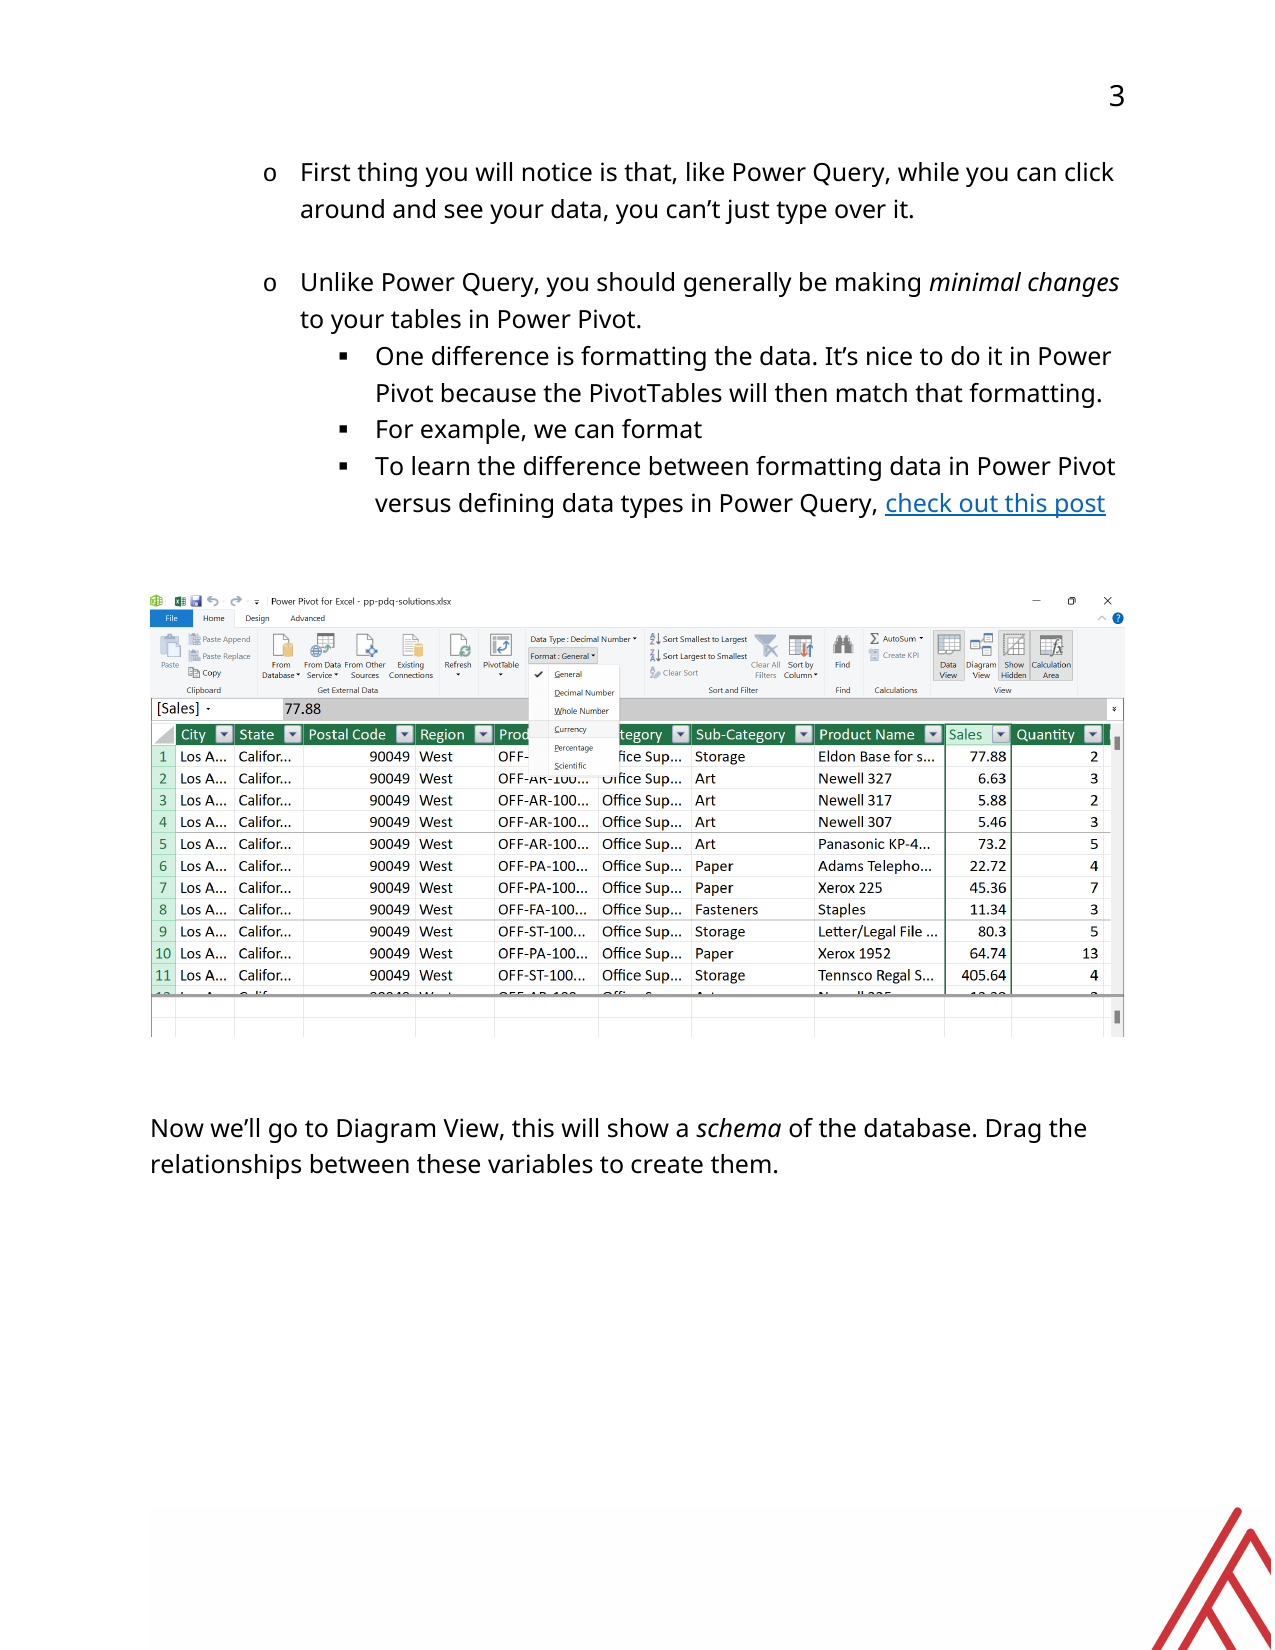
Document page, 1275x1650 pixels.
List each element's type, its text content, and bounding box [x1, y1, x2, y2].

picture [150, 592, 1125, 1037]
list First thing you will notice is that, like Power Query, while you can click around and see your data, you can’t just type over it. [262, 154, 1125, 262]
picture [150, 1507, 1271, 1650]
list Unlike Power Query, you should generally be making minimal changes to your tables in Power Pivot. [262, 265, 1125, 336]
list For example, we can format [337, 412, 1125, 446]
list To learn the difference between formatting data in Power Pivot versus defining data types in Power Query, check out this post [337, 449, 1125, 520]
text Now we’ll go to Diagram View, this will show a schema of the database. Drag the relationships between these variables to create them. [150, 1110, 1125, 1181]
list One difference is formatting the data. It’s nice to do it in Power Pivot because the PivotTables will then match that formatting. [337, 339, 1125, 409]
